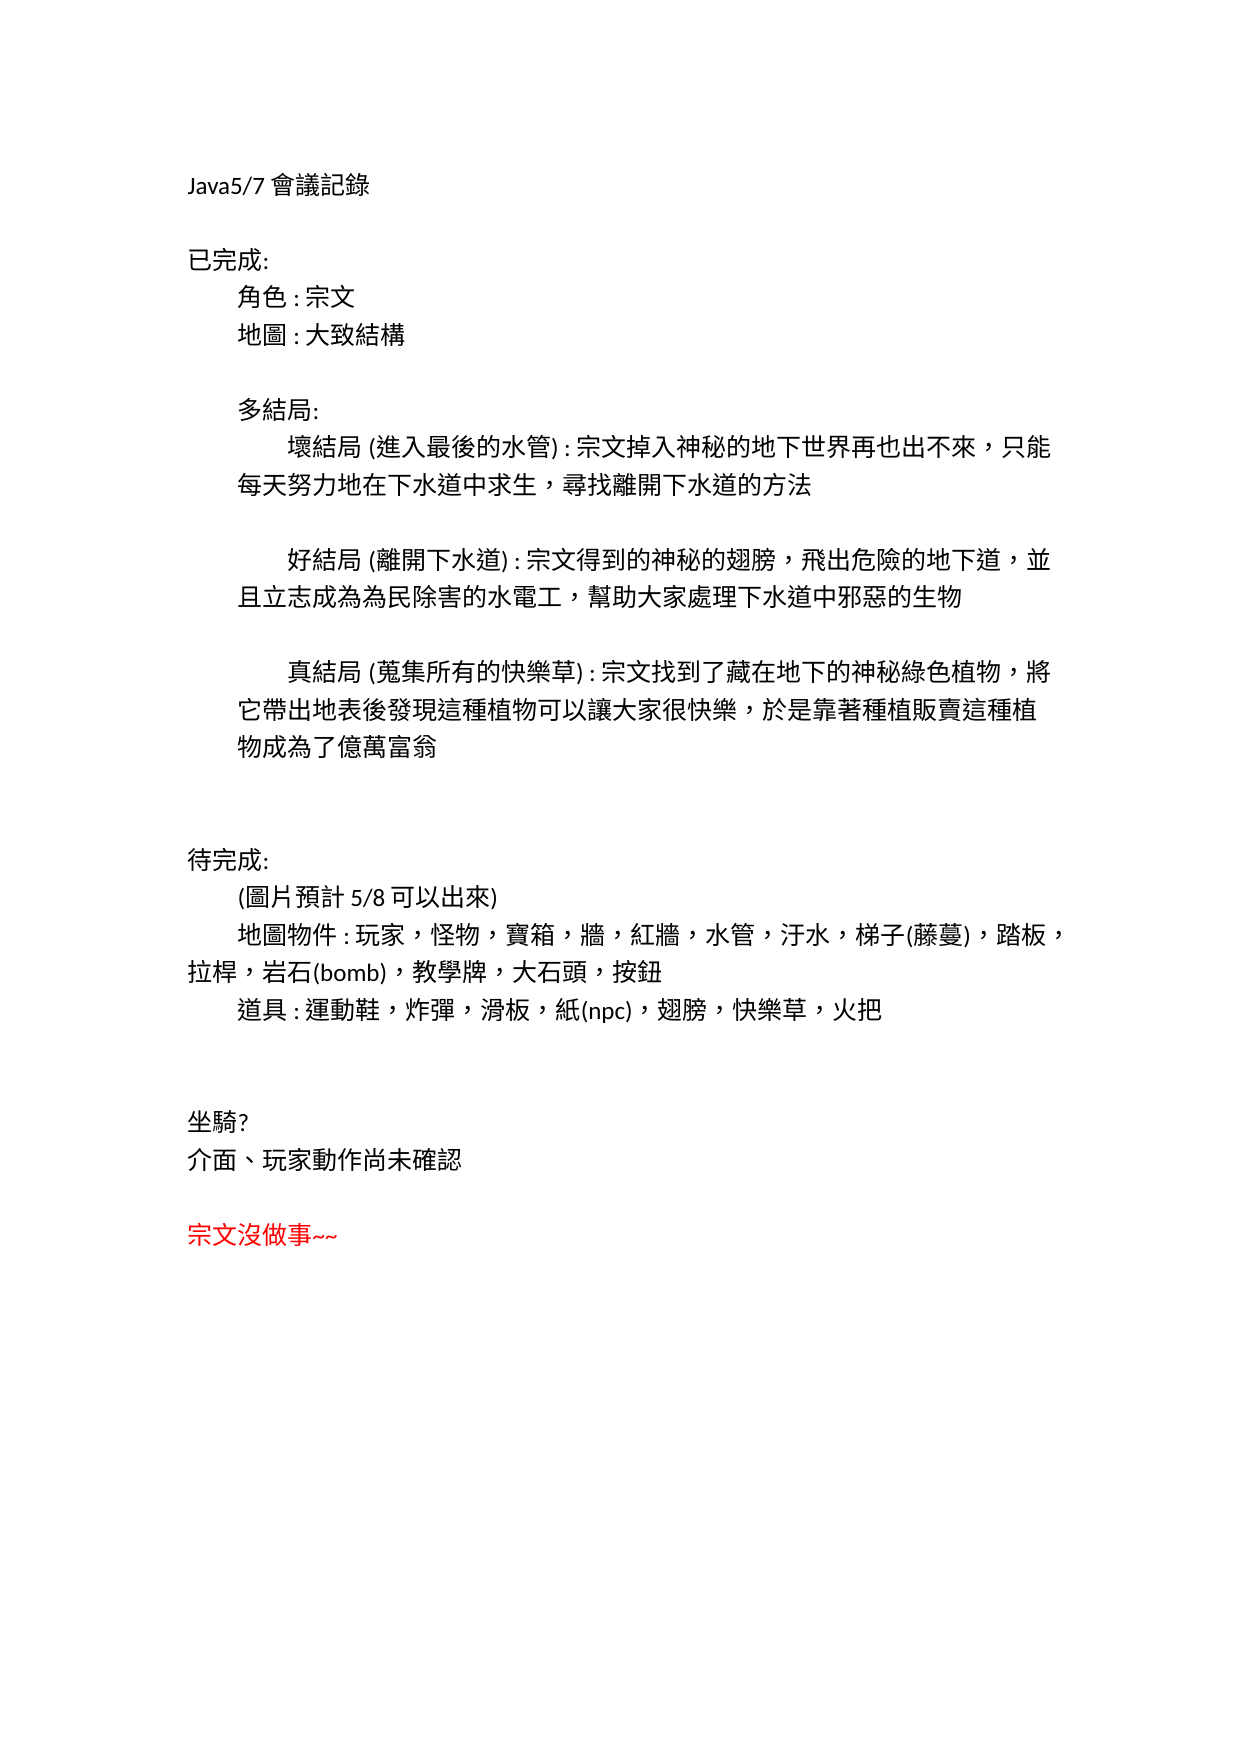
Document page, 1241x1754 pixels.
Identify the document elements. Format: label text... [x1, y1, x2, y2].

text 已完成: [187, 239, 1053, 277]
text Java5/7會議記錄 [187, 164, 1053, 202]
text 地圖物件 : 玩家，怪物，寶箱，牆，紅牆，水管，汙水，梯子(藤蔓)，踏板，拉桿，岩石(bomb)，教學牌，大石頭，按鈕 [187, 914, 1053, 989]
text 角色 : 宗文 [187, 277, 1053, 314]
text 地圖 : 大致結構 [187, 314, 1053, 352]
text 好結局 (離開下水道) : 宗文得到的神秘的翅膀，飛出危險的地下道，並且立志成為為民除害的水電工，幫助大家處理下水道中邪惡的生物 [237, 539, 1053, 614]
text 介面、玩家動作尚未確認 [187, 1139, 1053, 1177]
text 宗文沒做事~~ [187, 1214, 1053, 1252]
text 道具 : 運動鞋，炸彈，滑板，紙(npc)，翅膀，快樂草，火把 [187, 989, 1053, 1027]
text 壞結局 (進入最後的水管) : 宗文掉入神秘的地下世界再也出不來，只能每天努力地在下水道中求生，尋找離開下水道的方法 [237, 427, 1053, 502]
text (圖片預計5/8可以出來) [187, 877, 1053, 914]
text 坐騎? [187, 1102, 1053, 1139]
text 真結局 (蒐集所有的快樂草) : 宗文找到了藏在地下的神秘綠色植物，將它帶出地表後發現這種植物可以讓大家很快樂，於是靠著種植販賣這種植物成為了億萬富翁 [237, 652, 1053, 764]
text 待完成: [187, 839, 1053, 877]
text 多結局: [187, 389, 1053, 427]
